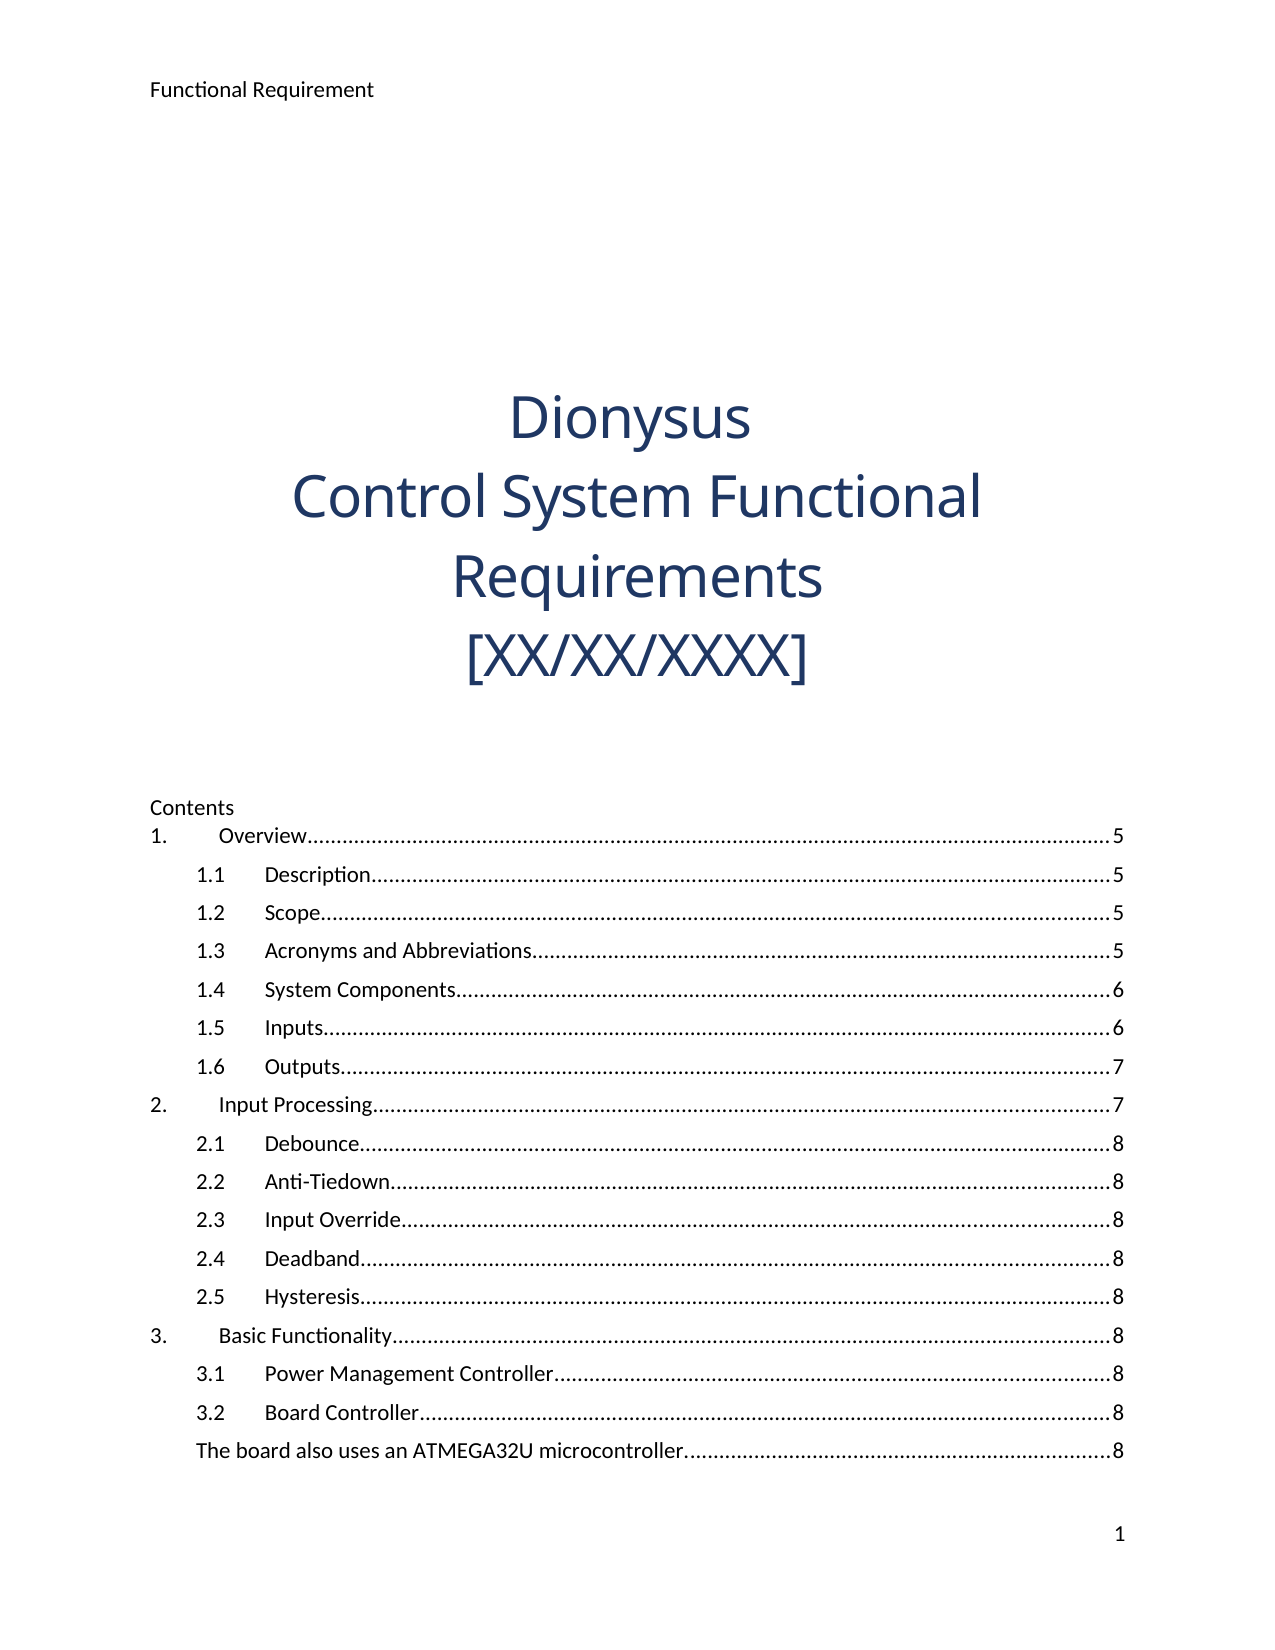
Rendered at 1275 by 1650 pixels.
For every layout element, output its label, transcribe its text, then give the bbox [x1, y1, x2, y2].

title Dionysus Control System Functional Requirements [XX/XX/XXXX] [150, 376, 1125, 694]
